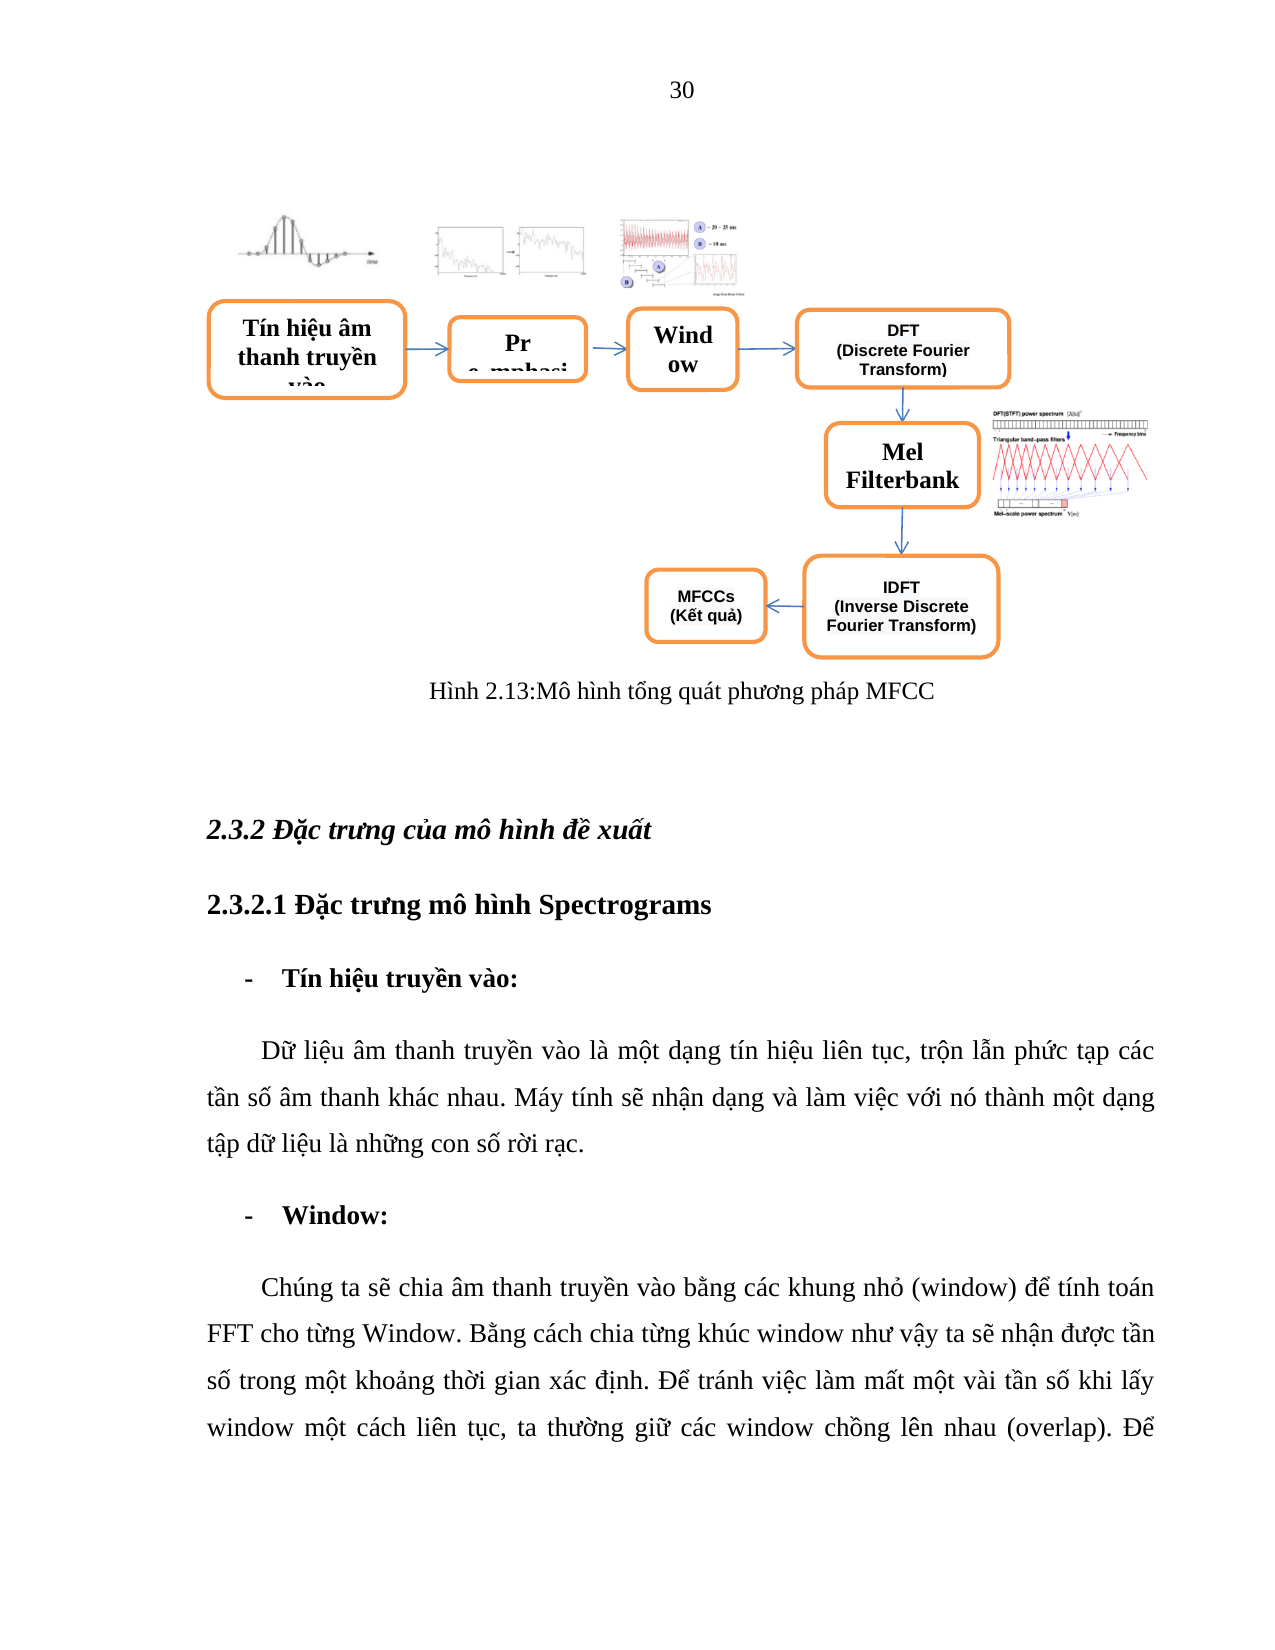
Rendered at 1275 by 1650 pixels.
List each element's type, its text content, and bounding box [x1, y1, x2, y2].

picture [616, 217, 745, 296]
list Window: [244, 1199, 1157, 1230]
text Hình 2.13:Mô hình tổng quát phương pháp MFCC [207, 676, 1157, 705]
picture [986, 406, 1152, 522]
picture [233, 206, 383, 282]
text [207, 1271, 1157, 1442]
text Dữ liệu âm thanh truyền vào là một dạng tín hiệu liên tục, trộn lẫn phức tạp các tần số âm thanh khác nhau. Máy tính sẽ nhận dạng và làm việc với nó thành một dạng tập dữ liệu là những con số rời rạc. [207, 1034, 1157, 1159]
list Tín hiệu truyền vào: [244, 962, 1157, 994]
text 2.3.2 Đặc trưng của mô hình đề xuất [207, 812, 1157, 845]
text 2.3.2.1 Đặc trưng mô hình Spectrograms [207, 887, 1157, 921]
picture [425, 217, 592, 290]
